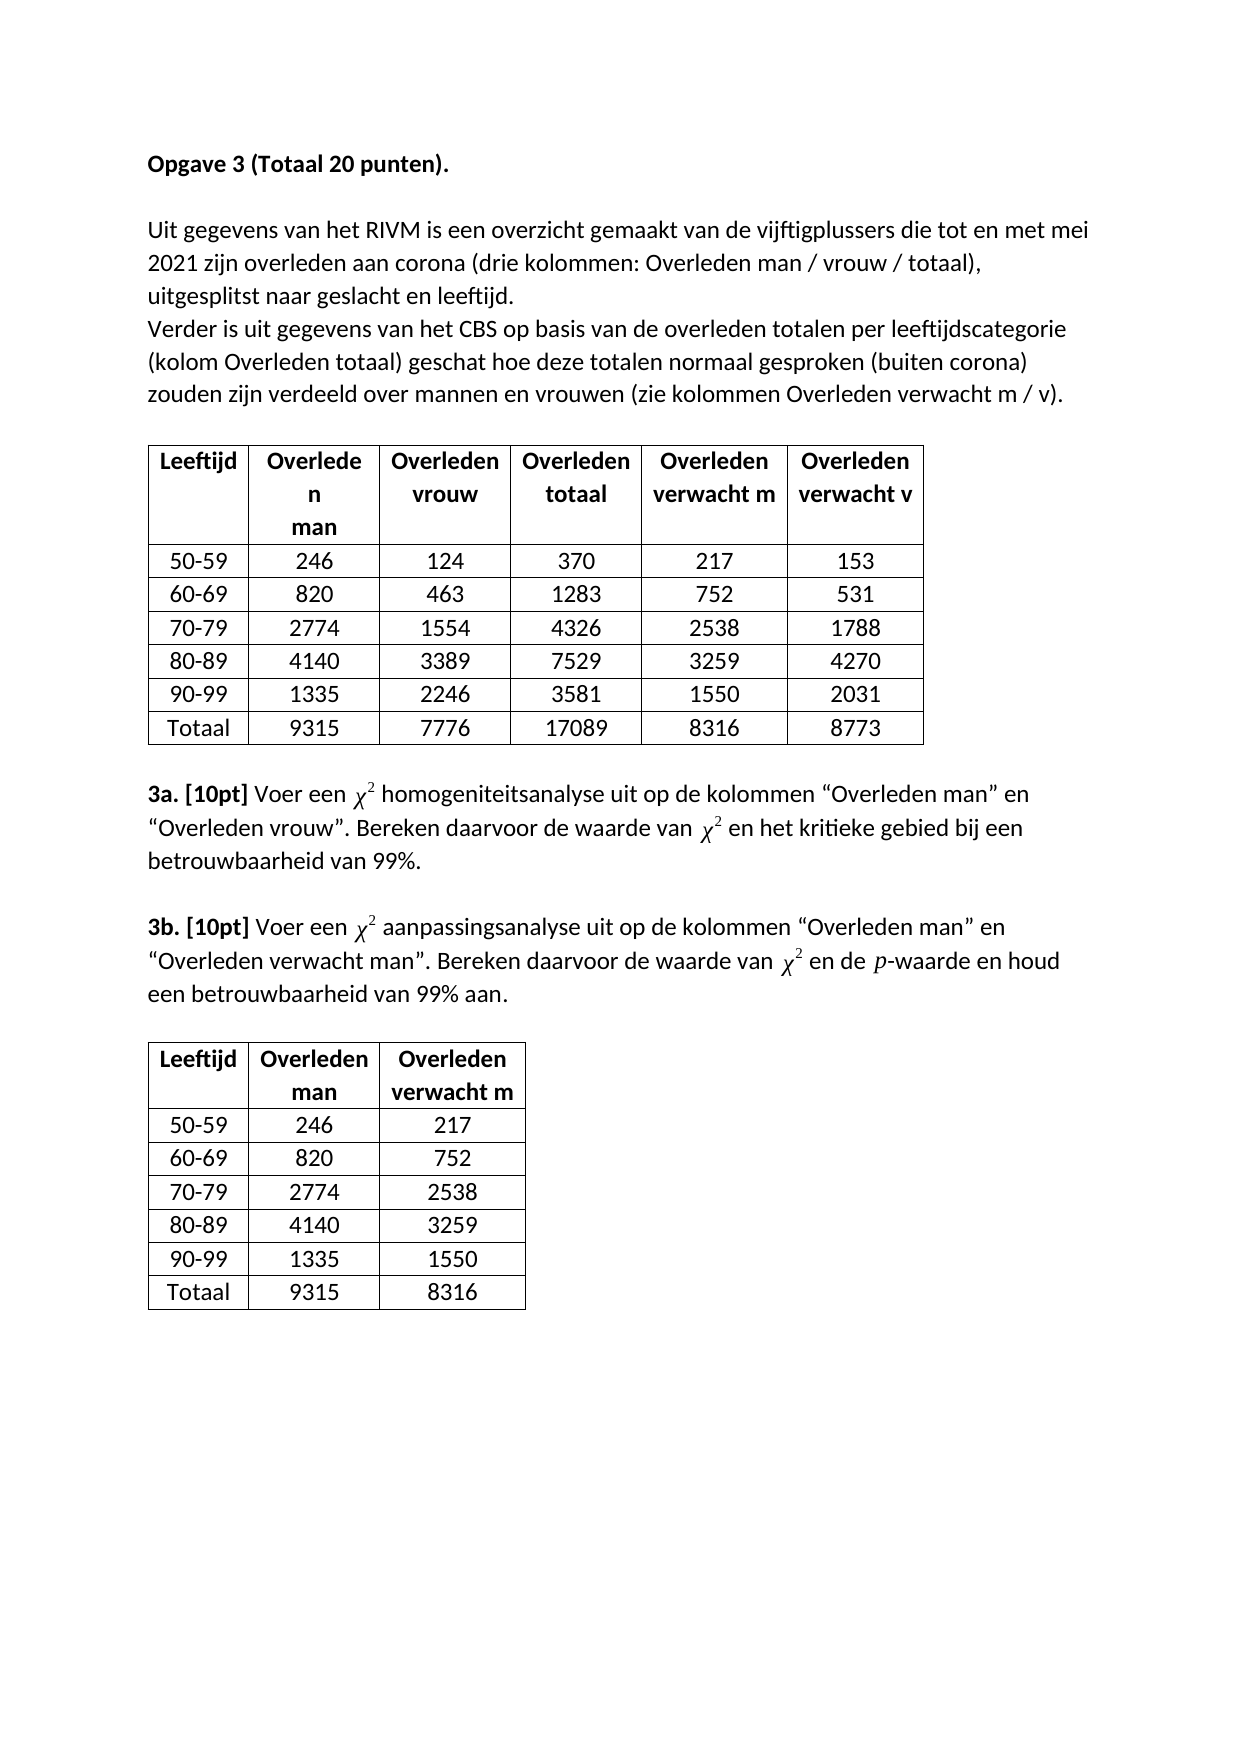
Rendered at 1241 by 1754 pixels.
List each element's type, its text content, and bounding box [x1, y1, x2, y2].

table_cell 4326 [511, 612, 641, 644]
table_cell 3259 [642, 645, 787, 677]
table_header Overleden verwacht m [642, 446, 787, 544]
table_cell 70-79 [149, 612, 248, 644]
table_cell Totaal [149, 712, 248, 744]
table_cell 820 [249, 1143, 379, 1175]
table_cell 531 [788, 578, 923, 611]
table_cell 752 [380, 1143, 525, 1175]
table_cell 8773 [788, 712, 923, 744]
table_cell 1554 [380, 612, 510, 644]
table_cell 7776 [380, 712, 510, 744]
table_cell 4270 [788, 645, 923, 677]
table_cell 2774 [249, 1176, 379, 1208]
table_header Overleden verwacht v [788, 446, 923, 544]
table_header Overleden man [249, 1043, 379, 1108]
table_cell 3259 [380, 1210, 525, 1242]
table_cell 60-69 [149, 578, 248, 611]
text Verder is uit gegevens van het CBS op basis van de overleden totalen per leeftijdscategorie (kolom Overleden totaal) geschat hoe deze totalen normaal gesproken (buiten corona) zouden zijn verdeeld over mannen en vrouwen (zie kolommen Overleden verwacht m / v). [147, 313, 1093, 409]
table_header Overleden man [249, 446, 379, 544]
table_cell 3389 [380, 645, 510, 677]
table_cell 1335 [249, 679, 379, 711]
table_cell 8316 [642, 712, 787, 744]
table_cell 8316 [380, 1276, 525, 1309]
table_cell 9315 [249, 712, 379, 744]
table_cell 217 [642, 545, 787, 577]
table_cell 2538 [642, 612, 787, 644]
table_cell 90-99 [149, 679, 248, 711]
table_cell 1335 [249, 1243, 379, 1275]
text Opgave 3 (Totaal 20 punten). [147, 148, 1093, 179]
table_cell 1788 [788, 612, 923, 644]
table_cell 124 [380, 545, 510, 577]
table_header Overleden vrouw [380, 446, 510, 544]
table_cell 50-59 [149, 545, 248, 577]
table_cell 3581 [511, 679, 641, 711]
table_cell 2538 [380, 1176, 525, 1208]
table_cell 217 [380, 1109, 525, 1142]
table_cell 70-79 [149, 1176, 248, 1208]
table_header Leeftijd [149, 446, 248, 544]
table_cell 80-89 [149, 645, 248, 677]
table_cell 246 [249, 545, 379, 577]
table_cell 246 [249, 1109, 379, 1142]
text 3b. [10pt] Voer een aanpassingsanalyse uit op de kolommen “Overleden man” en “Overleden verwacht man”. Bereken daarvoor de waarde van en de -waarde en houd een betrouwbaarheid van 99% aan. [147, 911, 1093, 1009]
table_header Overleden verwacht m [380, 1043, 525, 1108]
table_cell 9315 [249, 1276, 379, 1309]
table_cell Totaal [149, 1276, 248, 1309]
table_cell 80-89 [149, 1210, 248, 1242]
table_cell 370 [511, 545, 641, 577]
table_cell 752 [642, 578, 787, 611]
table_cell 4140 [249, 1210, 379, 1242]
table_cell 17089 [511, 712, 641, 744]
table_cell 50-59 [149, 1109, 248, 1142]
table_cell 153 [788, 545, 923, 577]
table_cell 2031 [788, 679, 923, 711]
table_cell 820 [249, 578, 379, 611]
table_cell 463 [380, 578, 510, 611]
text 3a. [10pt] Voer een homogeniteitsanalyse uit op de kolommen “Overleden man” en “Overleden vrouw”. Bereken daarvoor de waarde van en het kritieke gebied bij een betrouwbaarheid van 99%. [147, 778, 1093, 876]
table_cell 2774 [249, 612, 379, 644]
table_cell 1550 [642, 679, 787, 711]
table_header Overleden totaal [511, 446, 641, 544]
table_cell 7529 [511, 645, 641, 677]
table_cell 1550 [380, 1243, 525, 1275]
table_cell 1283 [511, 578, 641, 611]
table_header Leeftijd [149, 1043, 248, 1108]
text Uit gegevens van het RIVM is een overzicht gemaakt van de vijftigplussers die tot en met mei 2021 zijn overleden aan corona (drie kolommen: Overleden man / vrouw / totaal), uitgesplitst naar geslacht en leeftijd. [147, 214, 1093, 310]
table_cell 60-69 [149, 1143, 248, 1175]
table_cell 4140 [249, 645, 379, 677]
table_cell 2246 [380, 679, 510, 711]
table_cell 90-99 [149, 1243, 248, 1275]
